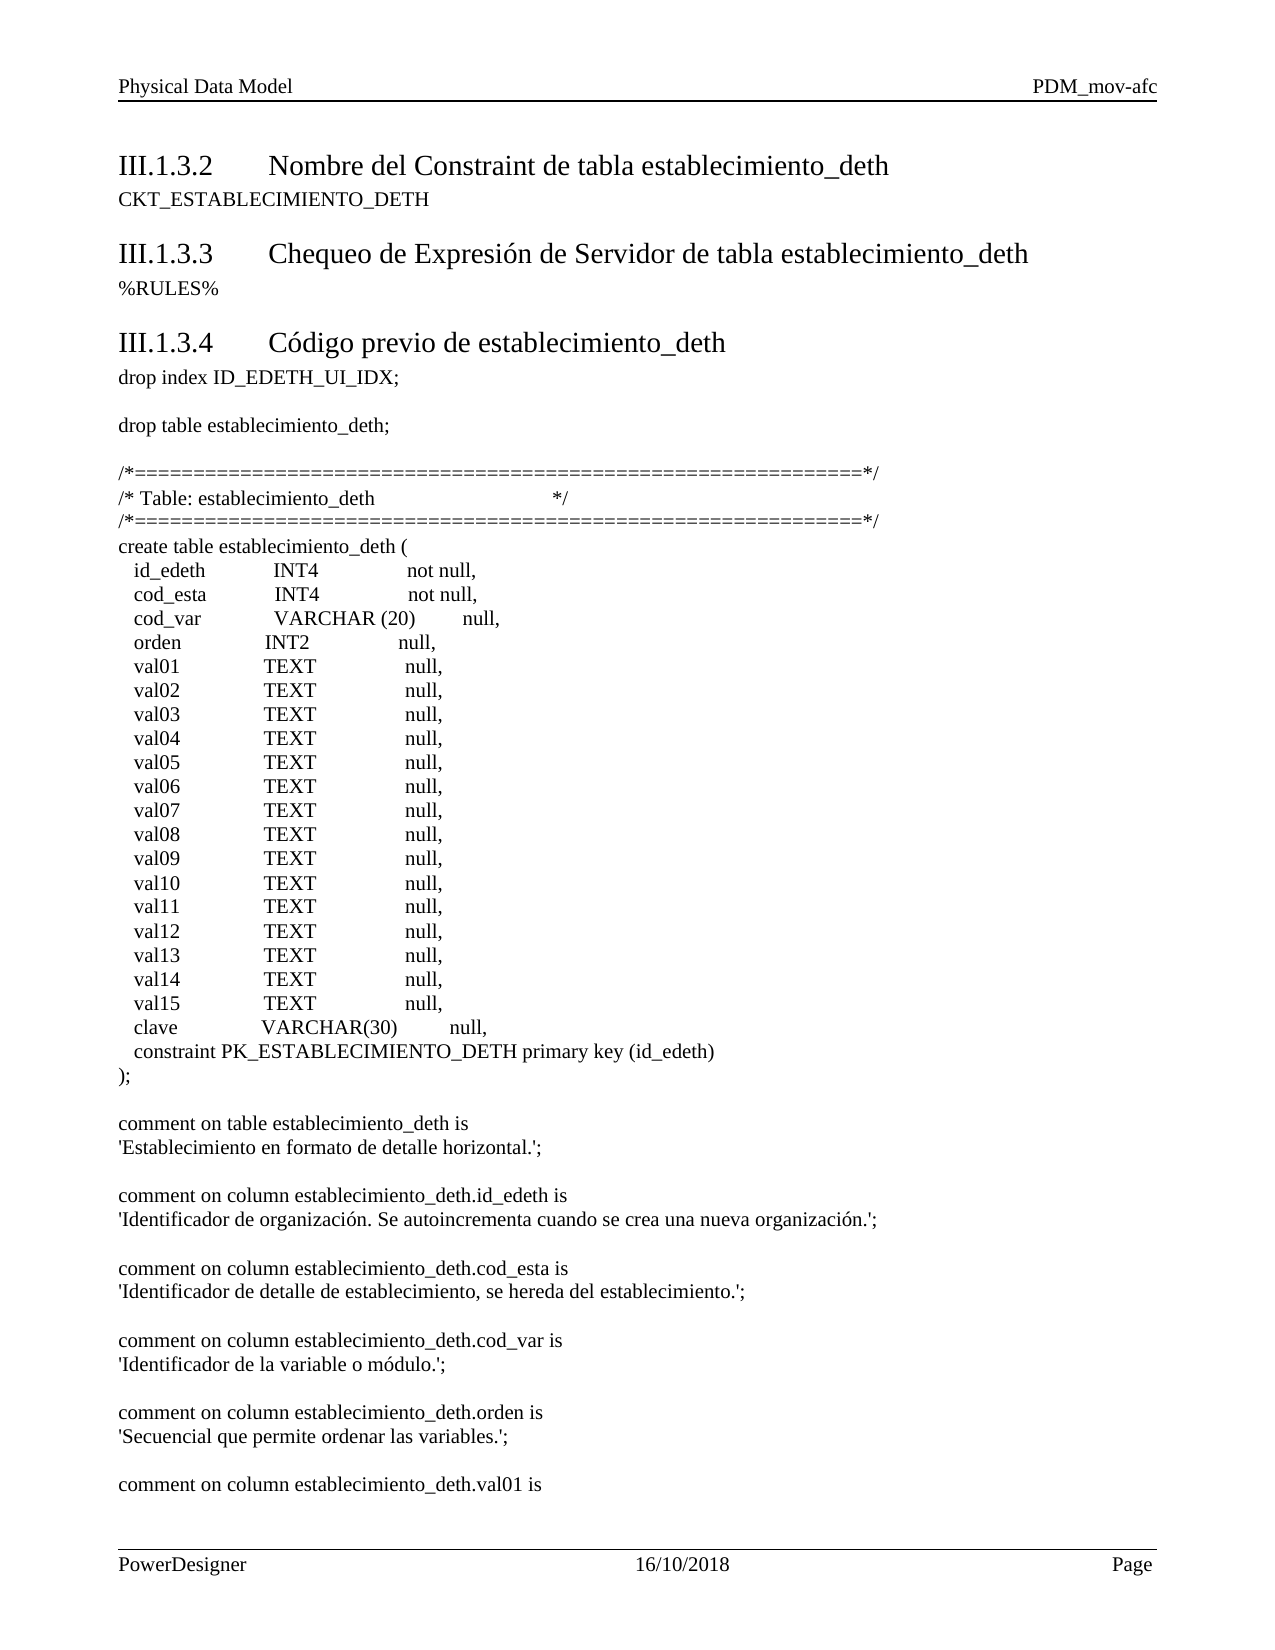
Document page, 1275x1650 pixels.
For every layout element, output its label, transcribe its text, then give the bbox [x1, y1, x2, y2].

text val09 TEXT null, [118, 846, 1157, 870]
text val07 TEXT null, [118, 798, 1157, 822]
text 'Secuencial que permite ordenar las variables.'; [118, 1424, 1157, 1448]
text orden INT2 null, [118, 630, 1157, 654]
text /* Table: establecimiento_deth */ [118, 485, 1157, 509]
text comment on column establecimiento_deth.val01 is [118, 1472, 1157, 1496]
text clave VARCHAR(30) null, [118, 1015, 1157, 1039]
text drop table establecimiento_deth; [118, 413, 1157, 437]
text val04 TEXT null, [118, 726, 1157, 750]
subtitle Código previo de establecimiento_deth [118, 325, 1157, 359]
text %RULES% [118, 276, 1157, 300]
text constraint PK_ESTABLECIMIENTO_DETH primary key (id_edeth) [118, 1039, 1157, 1063]
text cod_var VARCHAR (20) null, [118, 606, 1157, 630]
text val02 TEXT null, [118, 678, 1157, 702]
text comment on column establecimiento_deth.id_edeth is [118, 1183, 1157, 1207]
text val10 TEXT null, [118, 870, 1157, 894]
subtitle Chequeo de Expresión de Servidor de tabla establecimiento_deth [118, 236, 1157, 270]
subtitle Nombre del Constraint de tabla establecimiento_deth [118, 148, 1157, 181]
text 'Establecimiento en formato de detalle horizontal.'; [118, 1135, 1157, 1159]
text val06 TEXT null, [118, 774, 1157, 798]
text comment on column establecimiento_deth.cod_esta is [118, 1255, 1157, 1279]
text 'Identificador de organización. Se autoincrementa cuando se crea una nueva organización.'; [118, 1207, 1157, 1231]
text val13 TEXT null, [118, 943, 1157, 967]
text /*==============================================================*/ [118, 461, 1157, 485]
text val15 TEXT null, [118, 991, 1157, 1015]
text ); [118, 1063, 1157, 1087]
text 'Identificador de la variable o módulo.'; [118, 1352, 1157, 1376]
text id_edeth INT4 not null, [118, 558, 1157, 582]
text CKT_ESTABLECIMIENTO_DETH [118, 187, 1157, 211]
text val03 TEXT null, [118, 702, 1157, 726]
text val05 TEXT null, [118, 750, 1157, 774]
text 'Identificador de detalle de establecimiento, se hereda del establecimiento.'; [118, 1279, 1157, 1303]
text val11 TEXT null, [118, 894, 1157, 918]
text comment on column establecimiento_deth.orden is [118, 1400, 1157, 1424]
text cod_esta INT4 not null, [118, 582, 1157, 606]
text val14 TEXT null, [118, 967, 1157, 991]
text comment on column establecimiento_deth.cod_var is [118, 1328, 1157, 1352]
text comment on table establecimiento_deth is [118, 1111, 1157, 1135]
text val01 TEXT null, [118, 654, 1157, 678]
text val08 TEXT null, [118, 822, 1157, 846]
text /*==============================================================*/ [118, 509, 1157, 533]
text create table establecimiento_deth ( [118, 533, 1157, 558]
text val12 TEXT null, [118, 918, 1157, 943]
text drop index ID_EDETH_UI_IDX; [118, 365, 1157, 389]
